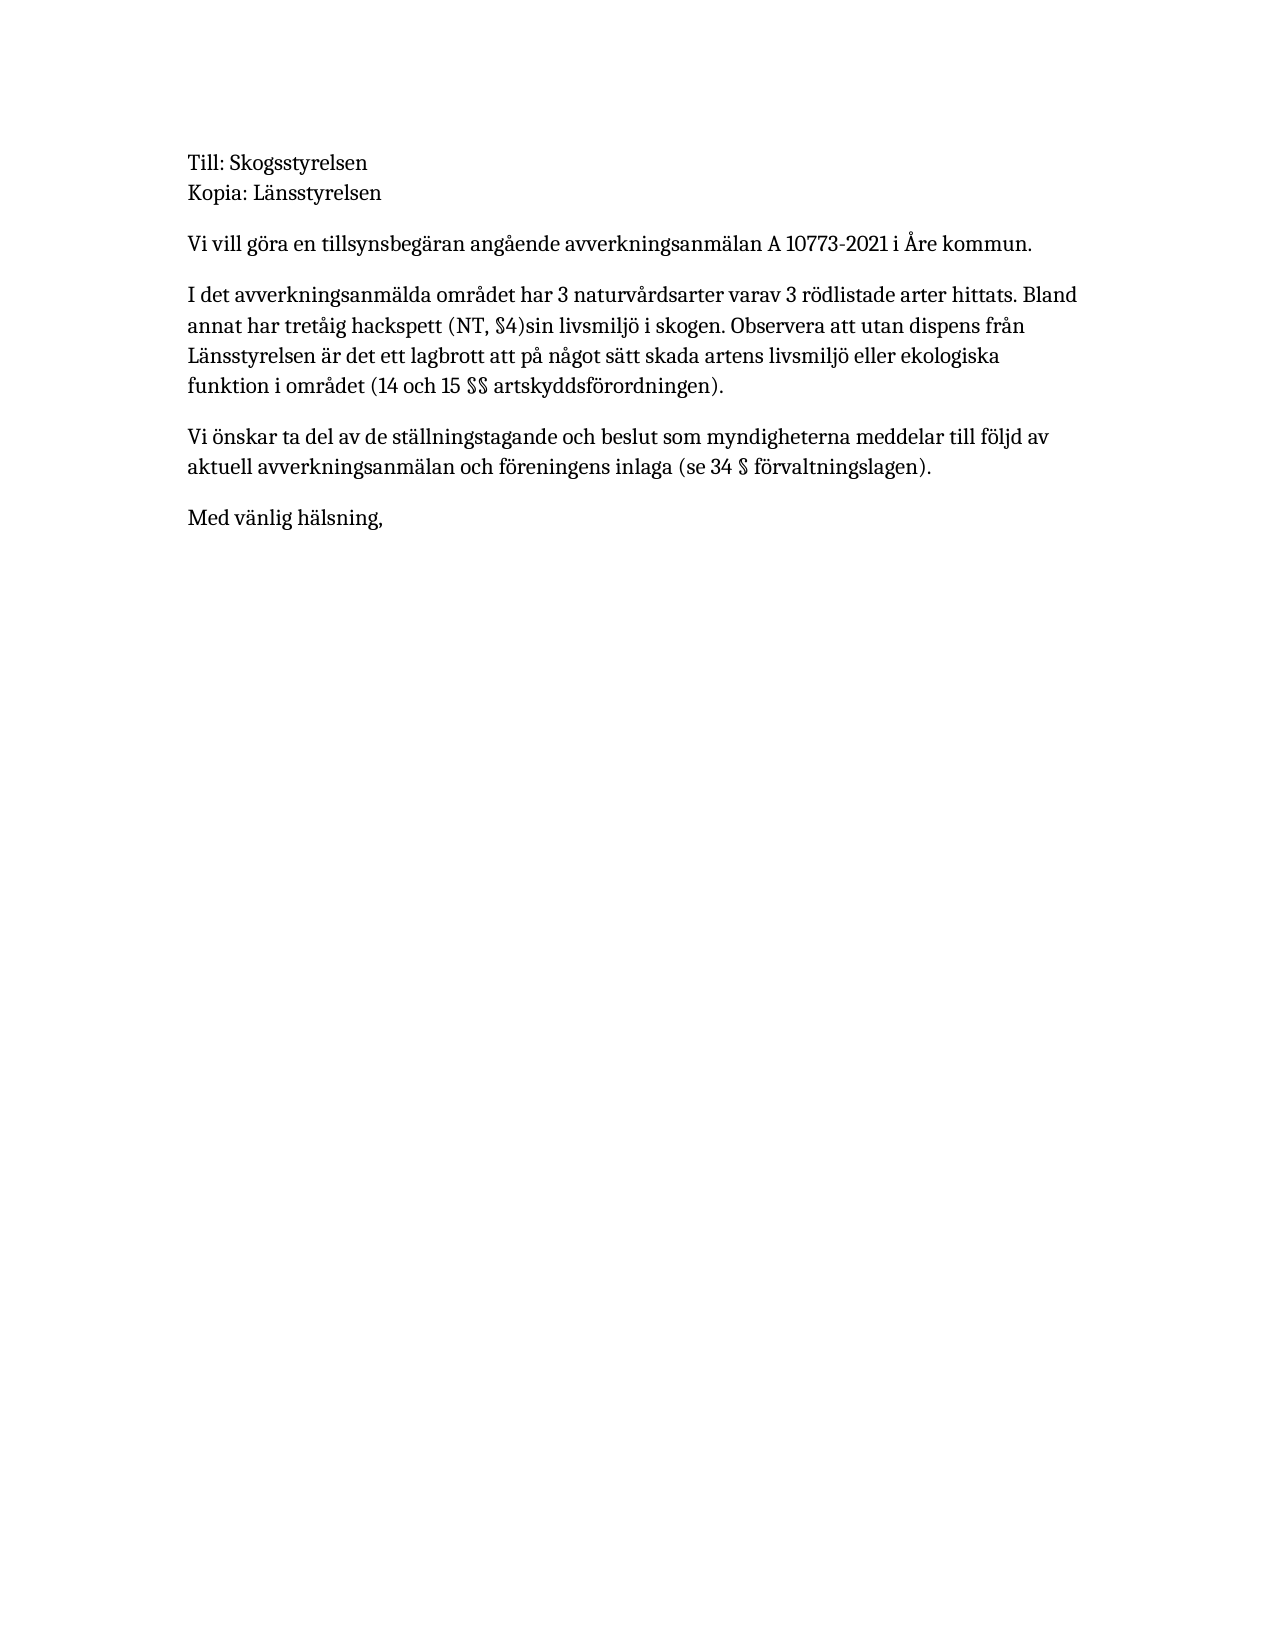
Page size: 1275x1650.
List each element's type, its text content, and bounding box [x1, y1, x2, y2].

text Vi vill göra en tillsynsbegäran angående avverkningsanmälan A 10773-2021 i Åre kommun. [187, 231, 1087, 258]
text Vi önskar ta del av de ställningstagande och beslut som myndigheterna meddelar till följd av aktuell avverkningsanmälan och föreningens inlaga (se 34 § förvaltningslagen). [187, 424, 1087, 481]
text Till: Skogsstyrelsen Kopia: Länsstyrelsen [187, 150, 1087, 207]
text Med vänlig hälsning, [187, 505, 1087, 562]
text I det avverkningsanmälda området har 3 naturvårdsarter varav 3 rödlistade arter hittats. Bland annat har tretåig hackspett (NT, §4)sin livsmiljö i skogen. Observera att utan dispens från Länsstyrelsen är det ett lagbrott att på något sätt skada artens livsmiljö eller ekologiska funktion i området (14 och 15 §§ artskyddsförordningen). [187, 282, 1087, 399]
